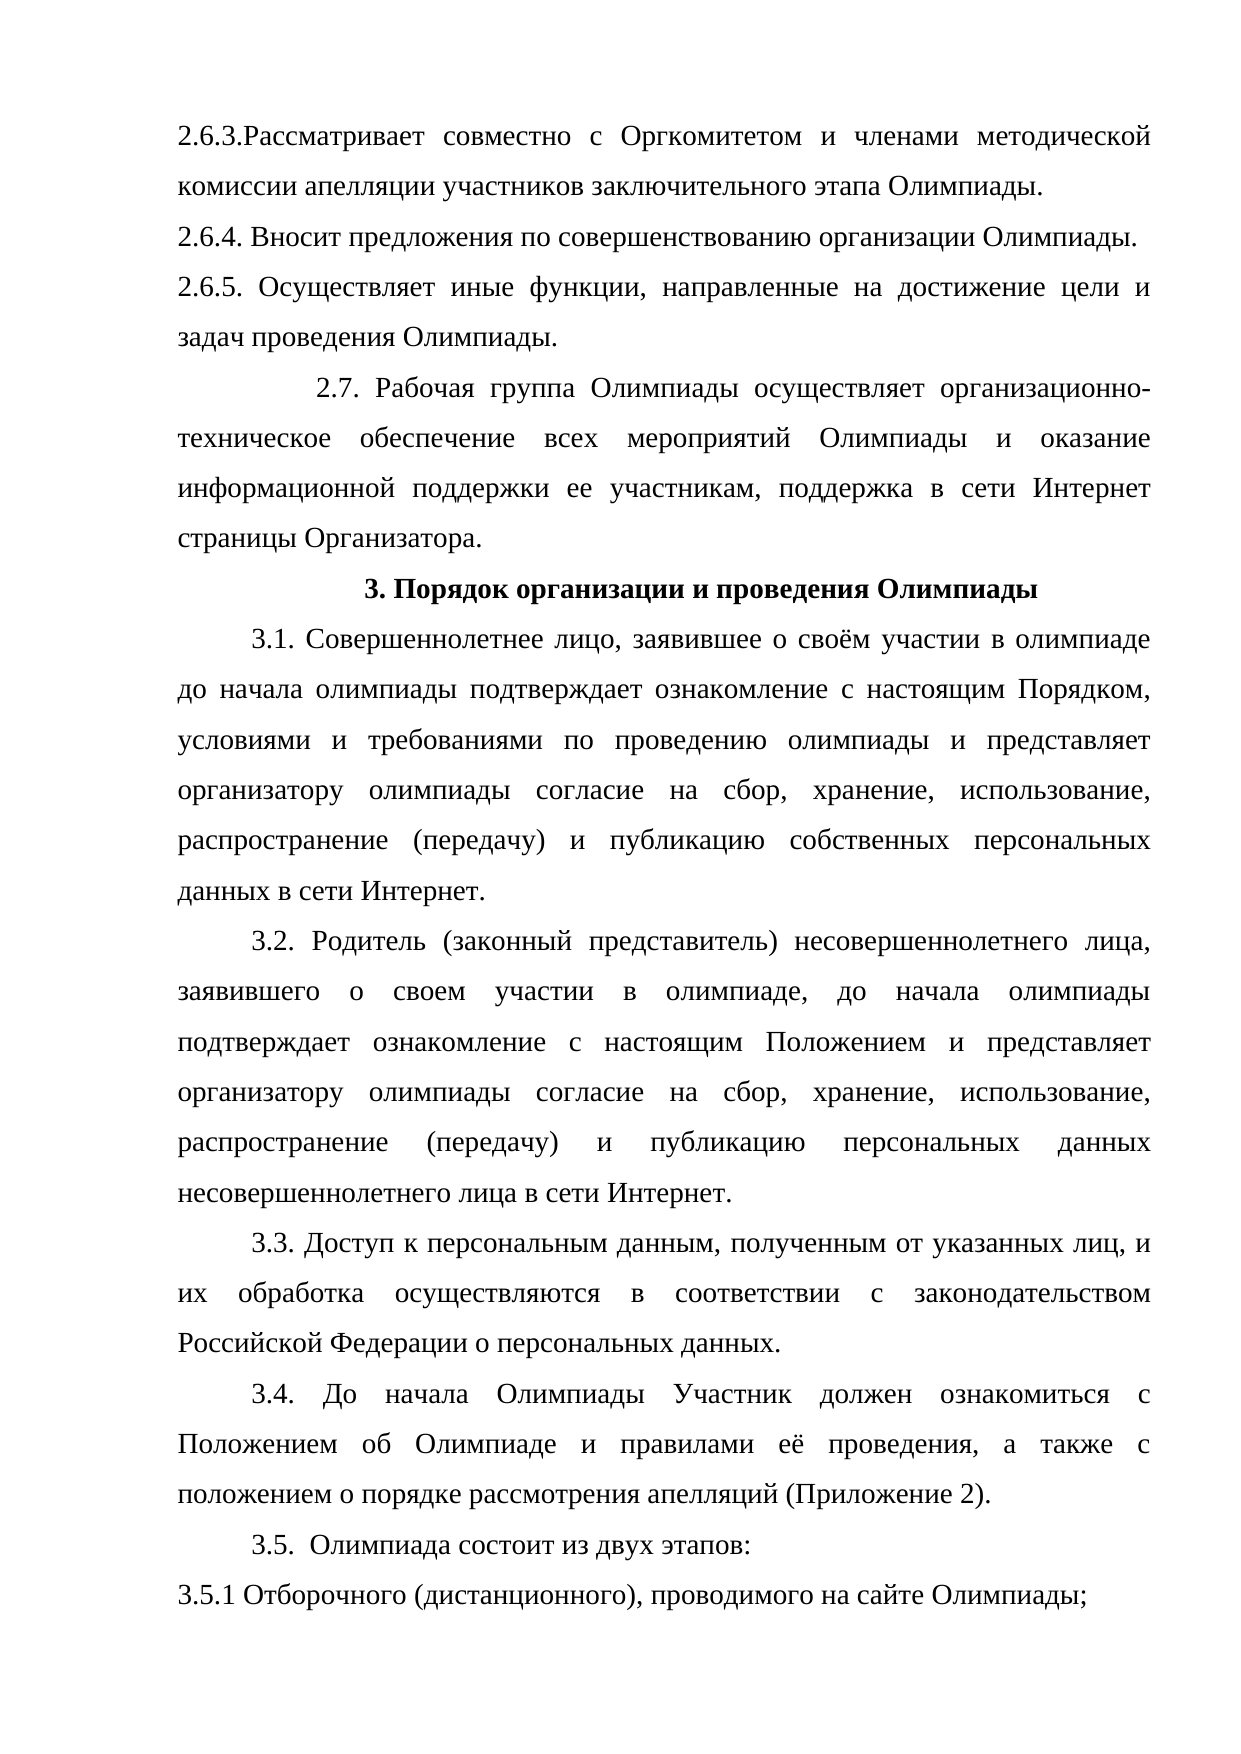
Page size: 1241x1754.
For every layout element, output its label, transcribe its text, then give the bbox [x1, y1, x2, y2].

text 3.2. Родитель (законный представитель) несовершеннолетнего лица, заявившего о своем участии в олимпиаде, до начала олимпиады подтверждает ознакомление с настоящим Положением и представляет организатору олимпиады согласие на сбор, хранение, использование, распространение (передачу) и публикацию персональных данных несовершеннолетнего лица в сети Интернет. [177, 923, 1152, 1208]
text 3.3. Доступ к персональным данным, полученным от указанных лиц, и их обработка осуществляются в соответствии с законодательством Российской Федерации о персональных данных. [177, 1225, 1152, 1359]
text 2.6.5. Осуществляет иные функции, направленные на достижение цели и задач проведения Олимпиады. [177, 269, 1152, 353]
text 2.7. Рабочая группа Олимпиады осуществляет организационно-техническое обеспечение всех мероприятий Олимпиады и оказание информационной поддержки ее участникам, поддержка в сети Интернет страницы Организатора. [177, 370, 1152, 554]
text 3.5.1 Отборочного (дистанционного), проводимого на сайте Олимпиады; [177, 1577, 1152, 1611]
text 3. Порядок организации и проведения Олимпиады [177, 571, 1152, 604]
text 3.4. До начала Олимпиады Участник должен ознакомиться с Положением об Олимпиаде и правилами её проведения, а также с положением о порядке рассмотрения апелляций (Приложение 2). [177, 1376, 1152, 1510]
text 2.6.3.Рассматривает совместно с Оргкомитетом и членами методической комиссии апелляции участников заключительного этапа Олимпиады. [177, 118, 1152, 202]
text 2.6.4. Вносит предложения по совершенствованию организации Олимпиады. [177, 219, 1152, 252]
text 3.5. Олимпиада состоит из двух этапов: [177, 1527, 1152, 1560]
text 3.1. Совершеннолетнее лицо, заявившее о своём участии в олимпиаде до начала олимпиады подтверждает ознакомление с настоящим Порядком, условиями и требованиями по проведению олимпиады и представляет организатору олимпиады согласие на сбор, хранение, использование, распространение (передачу) и публикацию собственных персональных данных в сети Интернет. [177, 621, 1152, 906]
